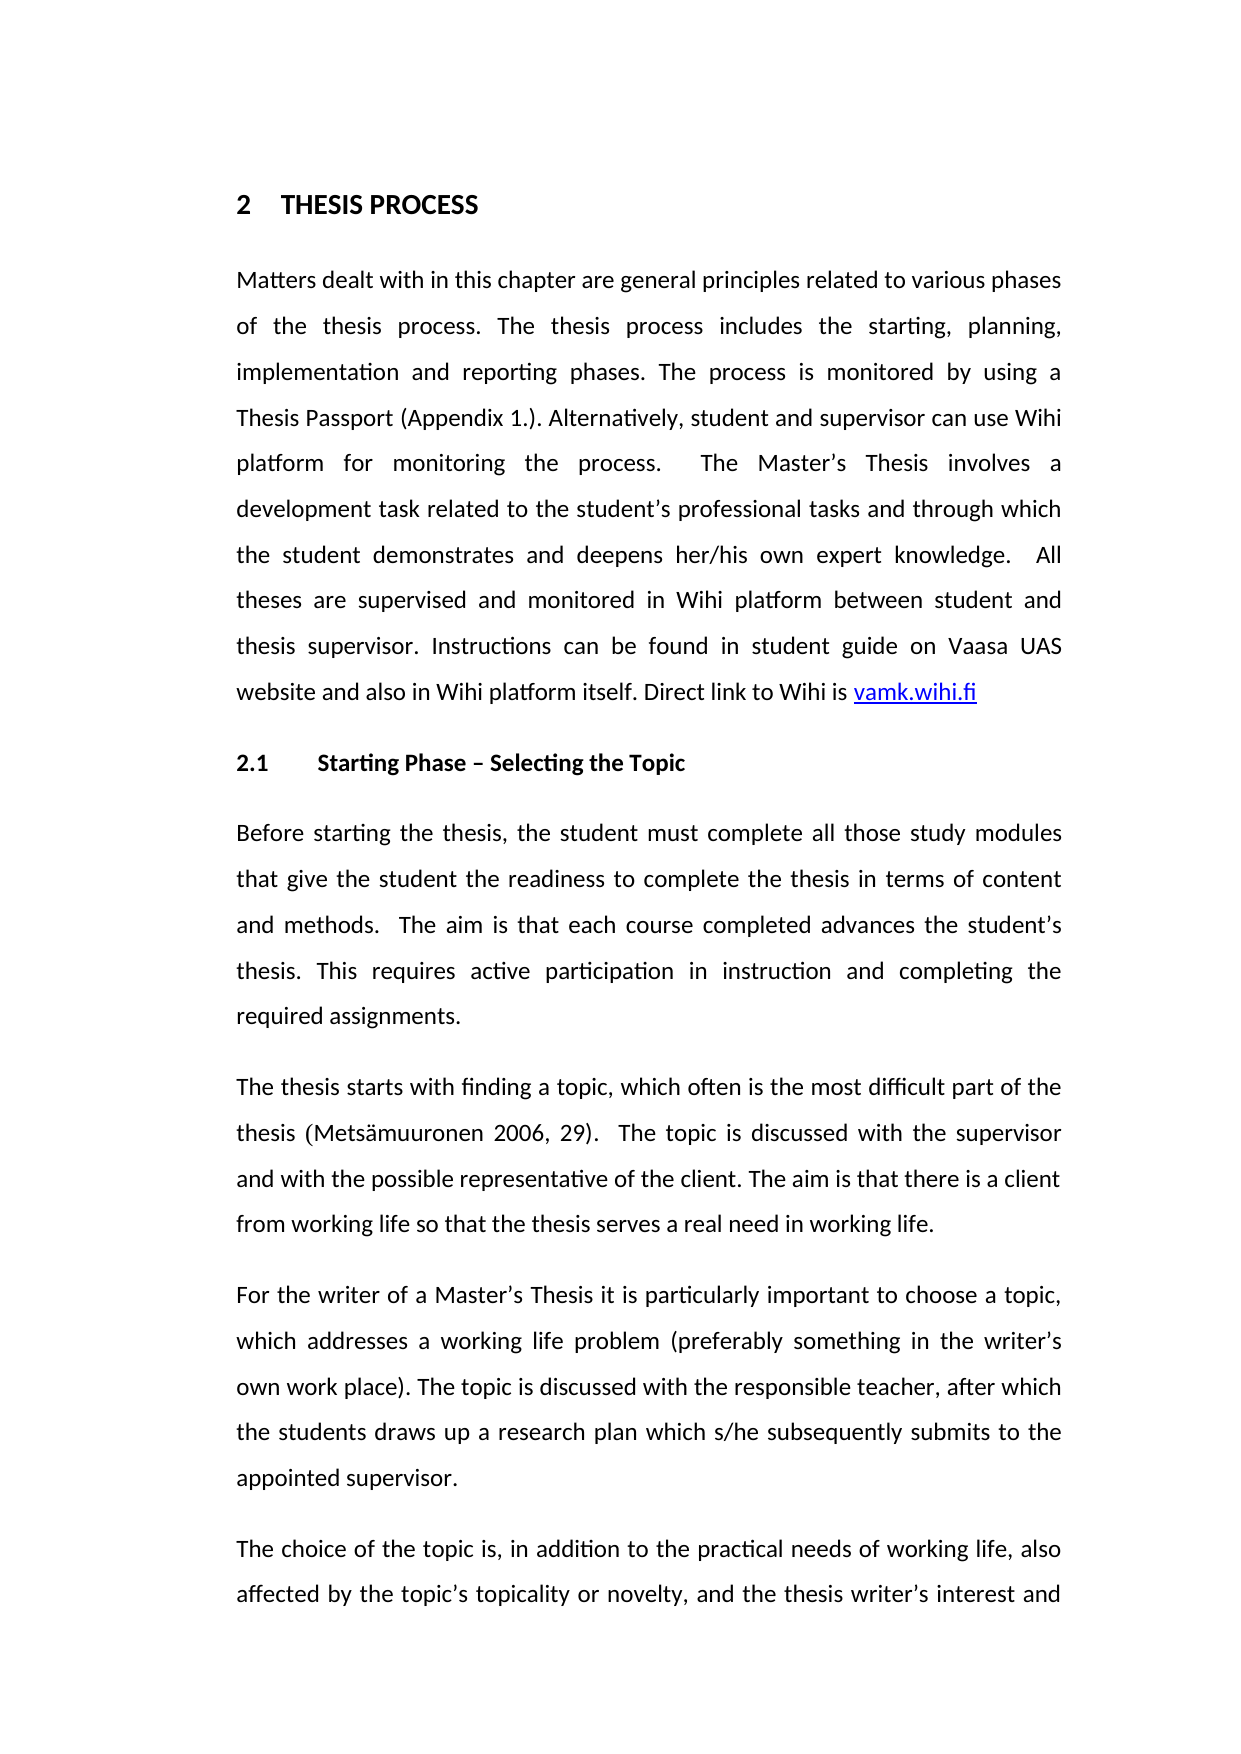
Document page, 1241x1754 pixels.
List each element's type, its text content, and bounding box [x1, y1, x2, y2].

subtitle Starting Phase – Selecting the Topic [236, 747, 1122, 777]
text For the writer of a Master’s Thesis it is particularly important to choose a topic, which addresses a working life problem (preferably something in the writer’s own work place). The topic is discussed with the responsible teacher, after which the students draws up a research plan which s/he subsequently submits to the appointed supervisor. [236, 1279, 1063, 1493]
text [236, 1533, 1063, 1609]
subtitle THESIS PROCESS [236, 186, 1063, 222]
text The thesis starts with finding a topic, which often is the most difficult part of the thesis (Metsämuuronen 2006, 29). The topic is discussed with the supervisor and with the possible representative of the client. The aim is that there is a client from working life so that the thesis serves a real need in working life. [236, 1071, 1063, 1239]
text Before starting the thesis, the student must complete all those study modules that give the student the readiness to complete the thesis in terms of content and methods. The aim is that each course completed advances the student’s thesis. This requires active participation in instruction and completing the required assignments. [236, 818, 1063, 1031]
text Matters dealt with in this chapter are general principles related to various phases of the thesis process. The thesis process includes the starting, planning, implementation and reporting phases. The process is monitored by using a Thesis Passport (Appendix 1.). Alternatively, student and supervisor can use Wihi platform for monitoring the process. The Master’s Thesis involves a development task related to the student’s professional tasks and through which the student demonstrates and deepens her/his own expert knowledge. All theses are supervised and monitored in Wihi platform between student and thesis supervisor. Instructions can be found in student guide on Vaasa UAS website and also in Wihi platform itself. Direct link to Wihi is vamk.wihi.fi [236, 264, 1063, 707]
